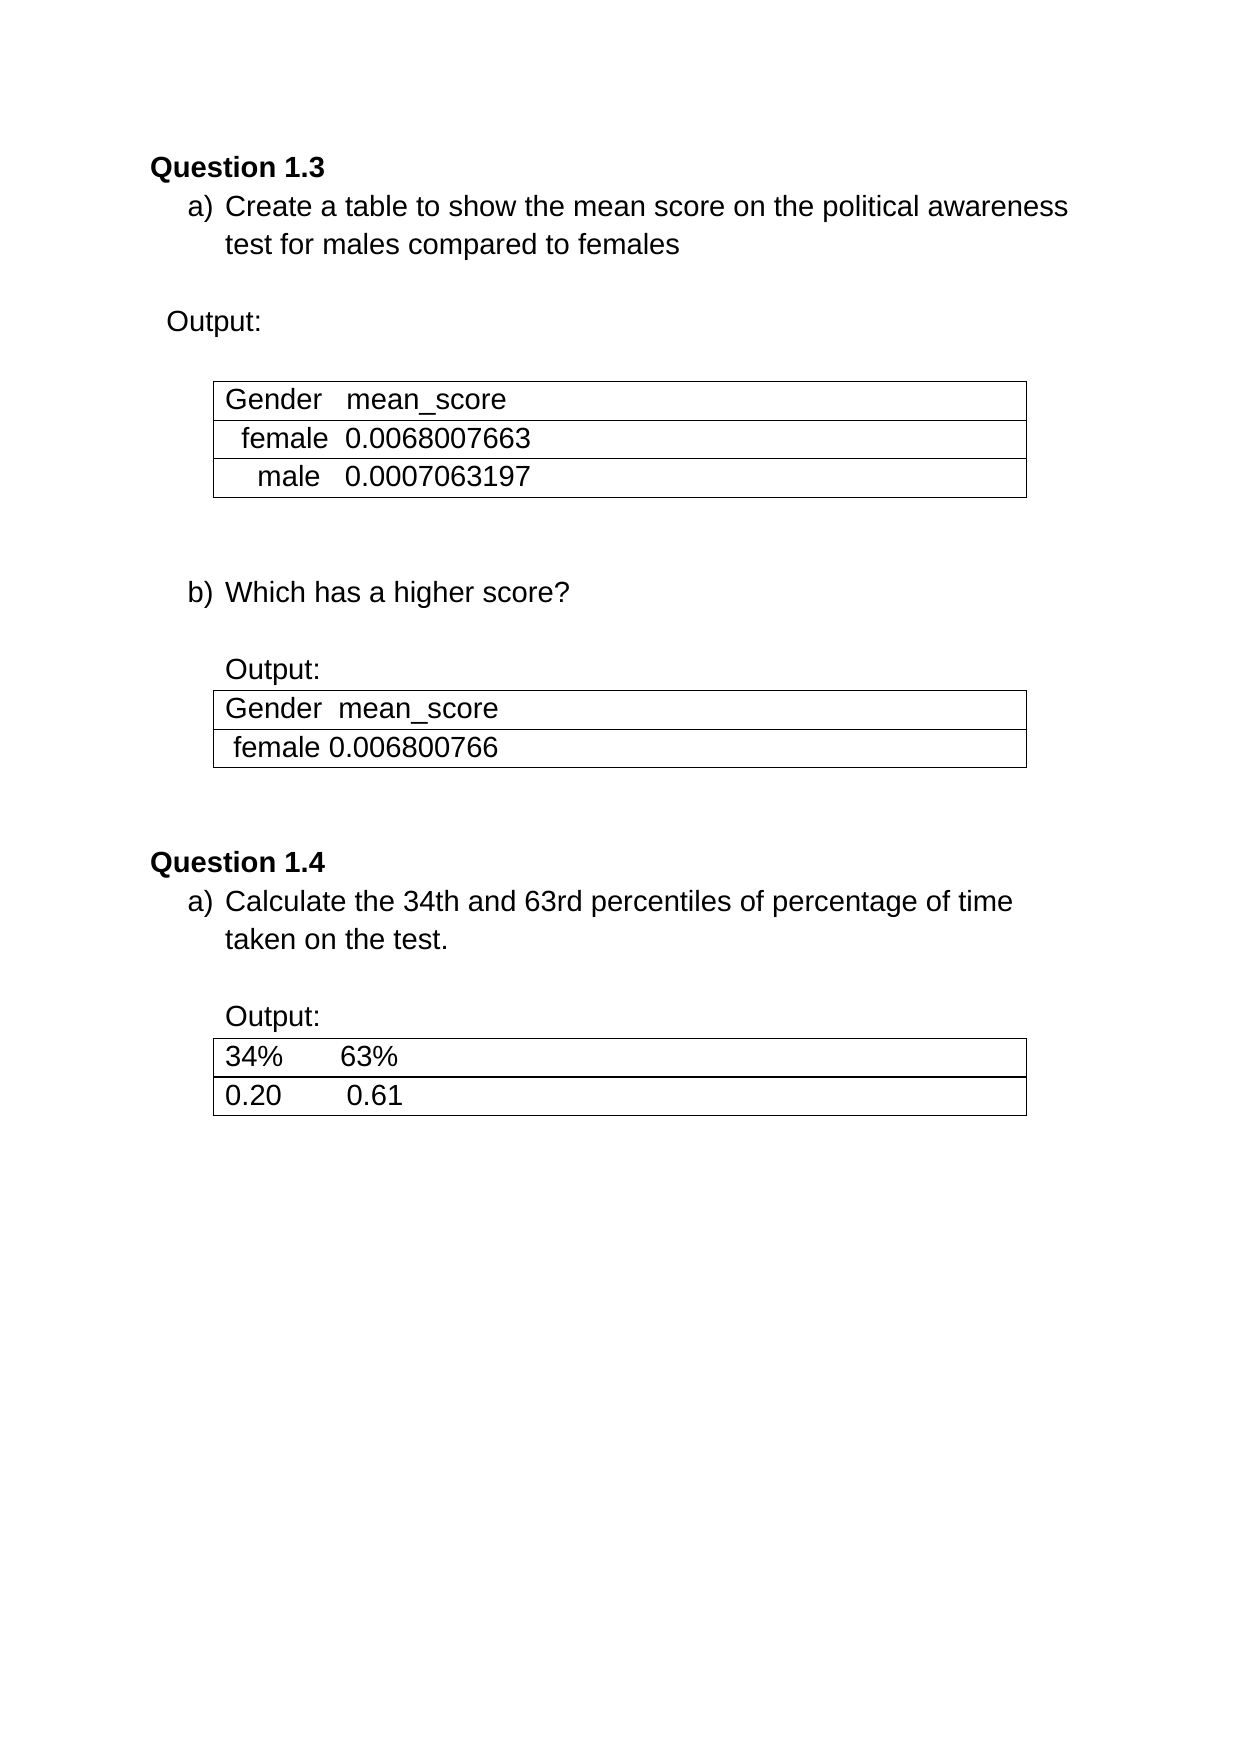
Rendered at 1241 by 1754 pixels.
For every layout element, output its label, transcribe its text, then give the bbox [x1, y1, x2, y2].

table_cell male 0.0007063197 [214, 459, 1026, 497]
table_cell 0.20 0.61 [214, 1078, 1026, 1115]
table_header 34% 63% [214, 1039, 1026, 1076]
list Calculate the 34th and 63rd percentiles of percentage of time taken on the test. [187, 884, 1090, 956]
list Output: [150, 304, 1090, 338]
table_header Gender mean_score [214, 691, 1026, 729]
text Question 1.4 [150, 845, 1090, 879]
list Create a table to show the mean score on the political awareness test for males compared to females [187, 188, 1090, 261]
list Output: [150, 652, 1090, 685]
text Question 1.3 [150, 150, 1090, 183]
list Output: [150, 999, 1090, 1033]
table_cell female 0.006800766 [214, 730, 1026, 767]
table_header Gender mean_score [214, 382, 1026, 420]
list Which has a higher score? [187, 575, 1090, 608]
table_cell female 0.0068007663 [214, 421, 1026, 458]
